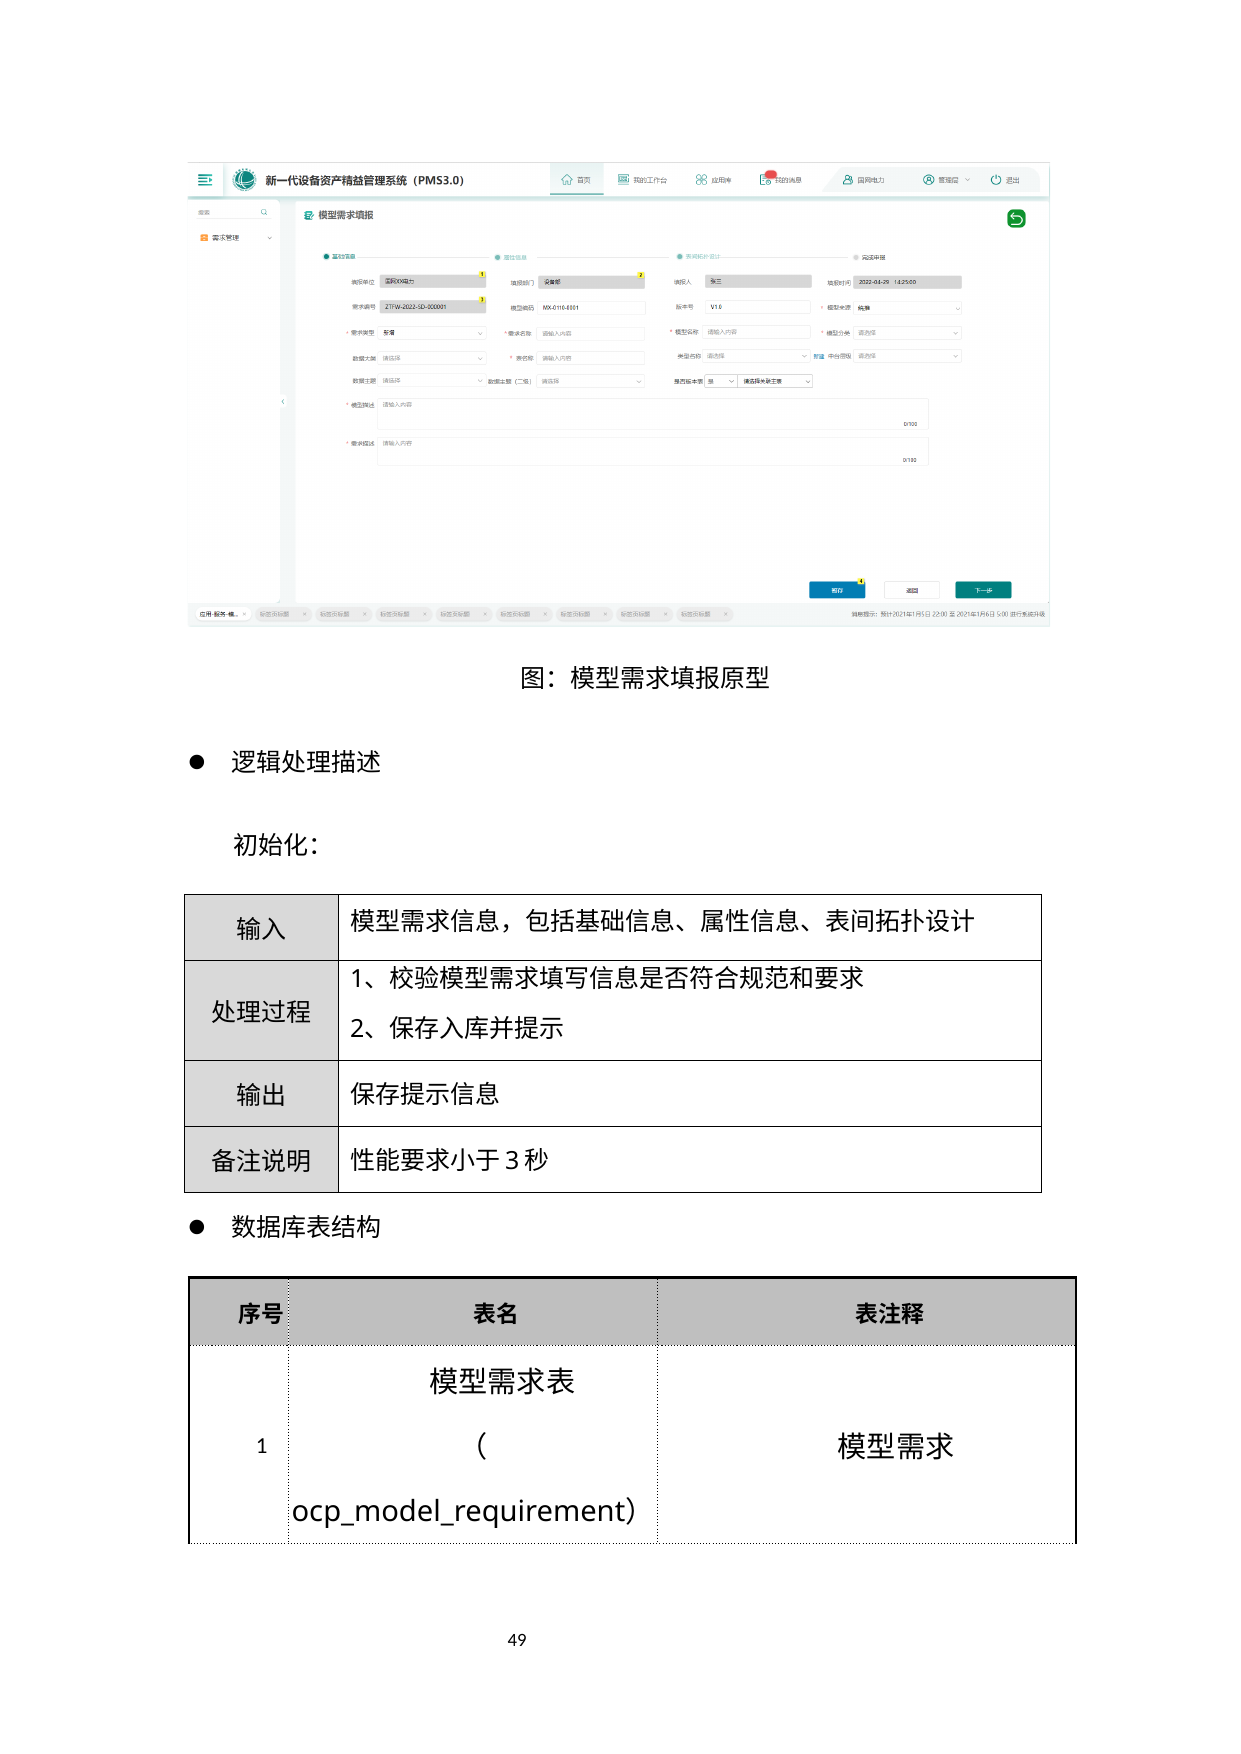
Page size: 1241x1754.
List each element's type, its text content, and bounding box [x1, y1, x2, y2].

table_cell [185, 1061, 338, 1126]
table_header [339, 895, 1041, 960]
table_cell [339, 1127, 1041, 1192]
picture [187, 162, 1051, 627]
text 图：模型需求填报原型 [187, 644, 1053, 709]
list 数据库表结构 [187, 1193, 1053, 1258]
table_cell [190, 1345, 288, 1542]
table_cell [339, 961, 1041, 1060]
text 初始化： [187, 811, 1053, 876]
list 逻辑处理描述 [187, 728, 1053, 793]
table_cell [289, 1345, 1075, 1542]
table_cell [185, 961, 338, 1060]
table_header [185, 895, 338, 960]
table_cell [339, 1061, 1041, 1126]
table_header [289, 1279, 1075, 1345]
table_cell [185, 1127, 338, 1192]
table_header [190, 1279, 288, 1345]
